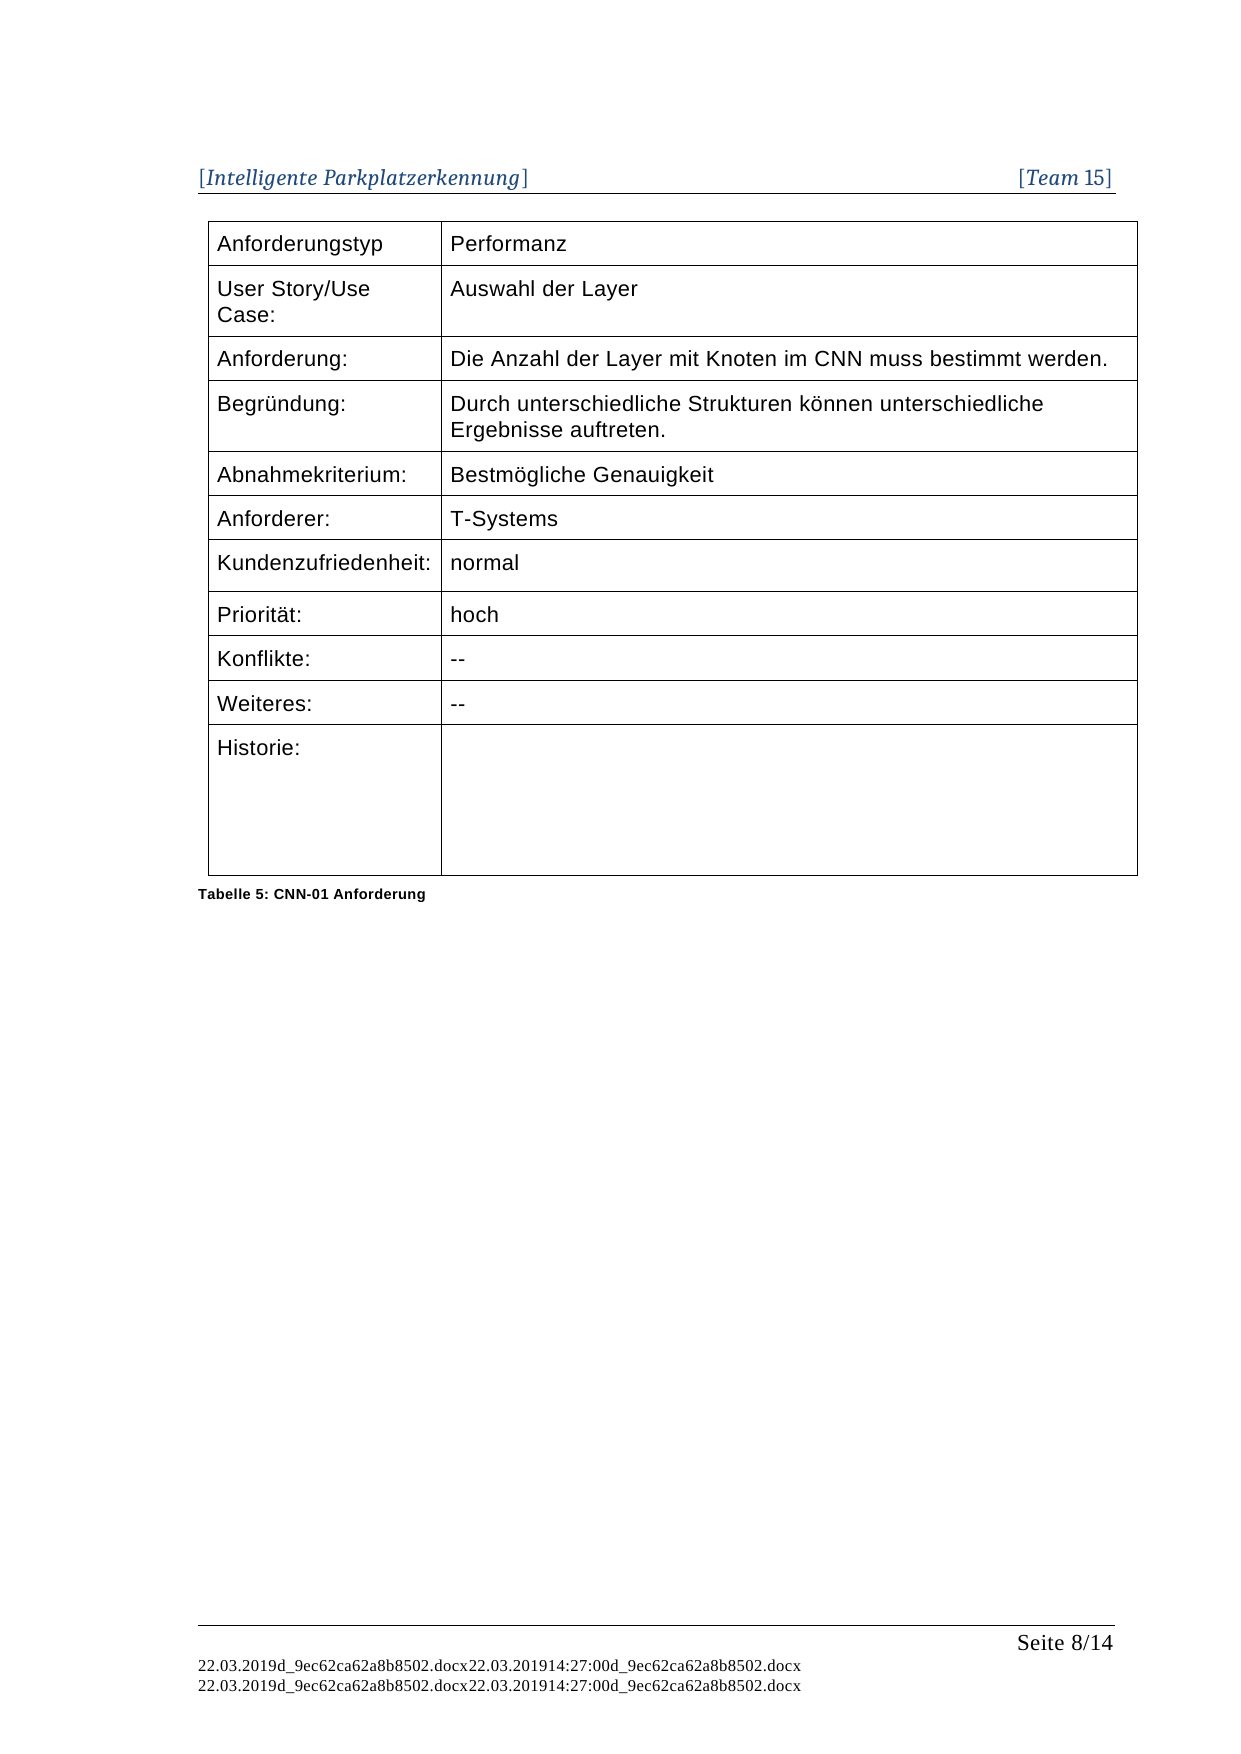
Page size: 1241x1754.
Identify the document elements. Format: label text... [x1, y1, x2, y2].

table_cell Durch unterschiedliche Strukturen können unterschiedliche Ergebnisse auftreten. [442, 381, 1137, 451]
table_cell Begründung: [209, 381, 441, 451]
table_cell Weiteres: [209, 681, 441, 724]
table_cell -- [442, 636, 1137, 680]
table_cell normal [442, 540, 1137, 591]
table_cell Performanz [442, 222, 1137, 265]
text Tabelle 5: CNN-01 Anforderung [198, 876, 1115, 902]
table_cell Anforderung: [209, 337, 441, 380]
table_cell Abnahmekriterium: [209, 452, 441, 495]
table_cell Konflikte: [209, 636, 441, 680]
table_cell Historie: [209, 725, 441, 874]
table_cell T-Systems [442, 496, 1137, 539]
table_cell hoch [442, 592, 1137, 635]
table_cell User Story/Use Case: [209, 266, 441, 336]
table_cell Anforderer: [209, 496, 441, 539]
table_cell -- [442, 681, 1137, 724]
table_cell [442, 725, 1137, 874]
table_cell Anforderungstyp [209, 222, 441, 265]
table_cell Kundenzufriedenheit: [209, 540, 441, 591]
table_cell Priorität: [209, 592, 441, 635]
table_cell Die Anzahl der Layer mit Knoten im CNN muss bestimmt werden. [442, 337, 1137, 380]
table_cell Bestmögliche Genauigkeit [442, 452, 1137, 495]
table_cell Auswahl der Layer [442, 266, 1137, 336]
